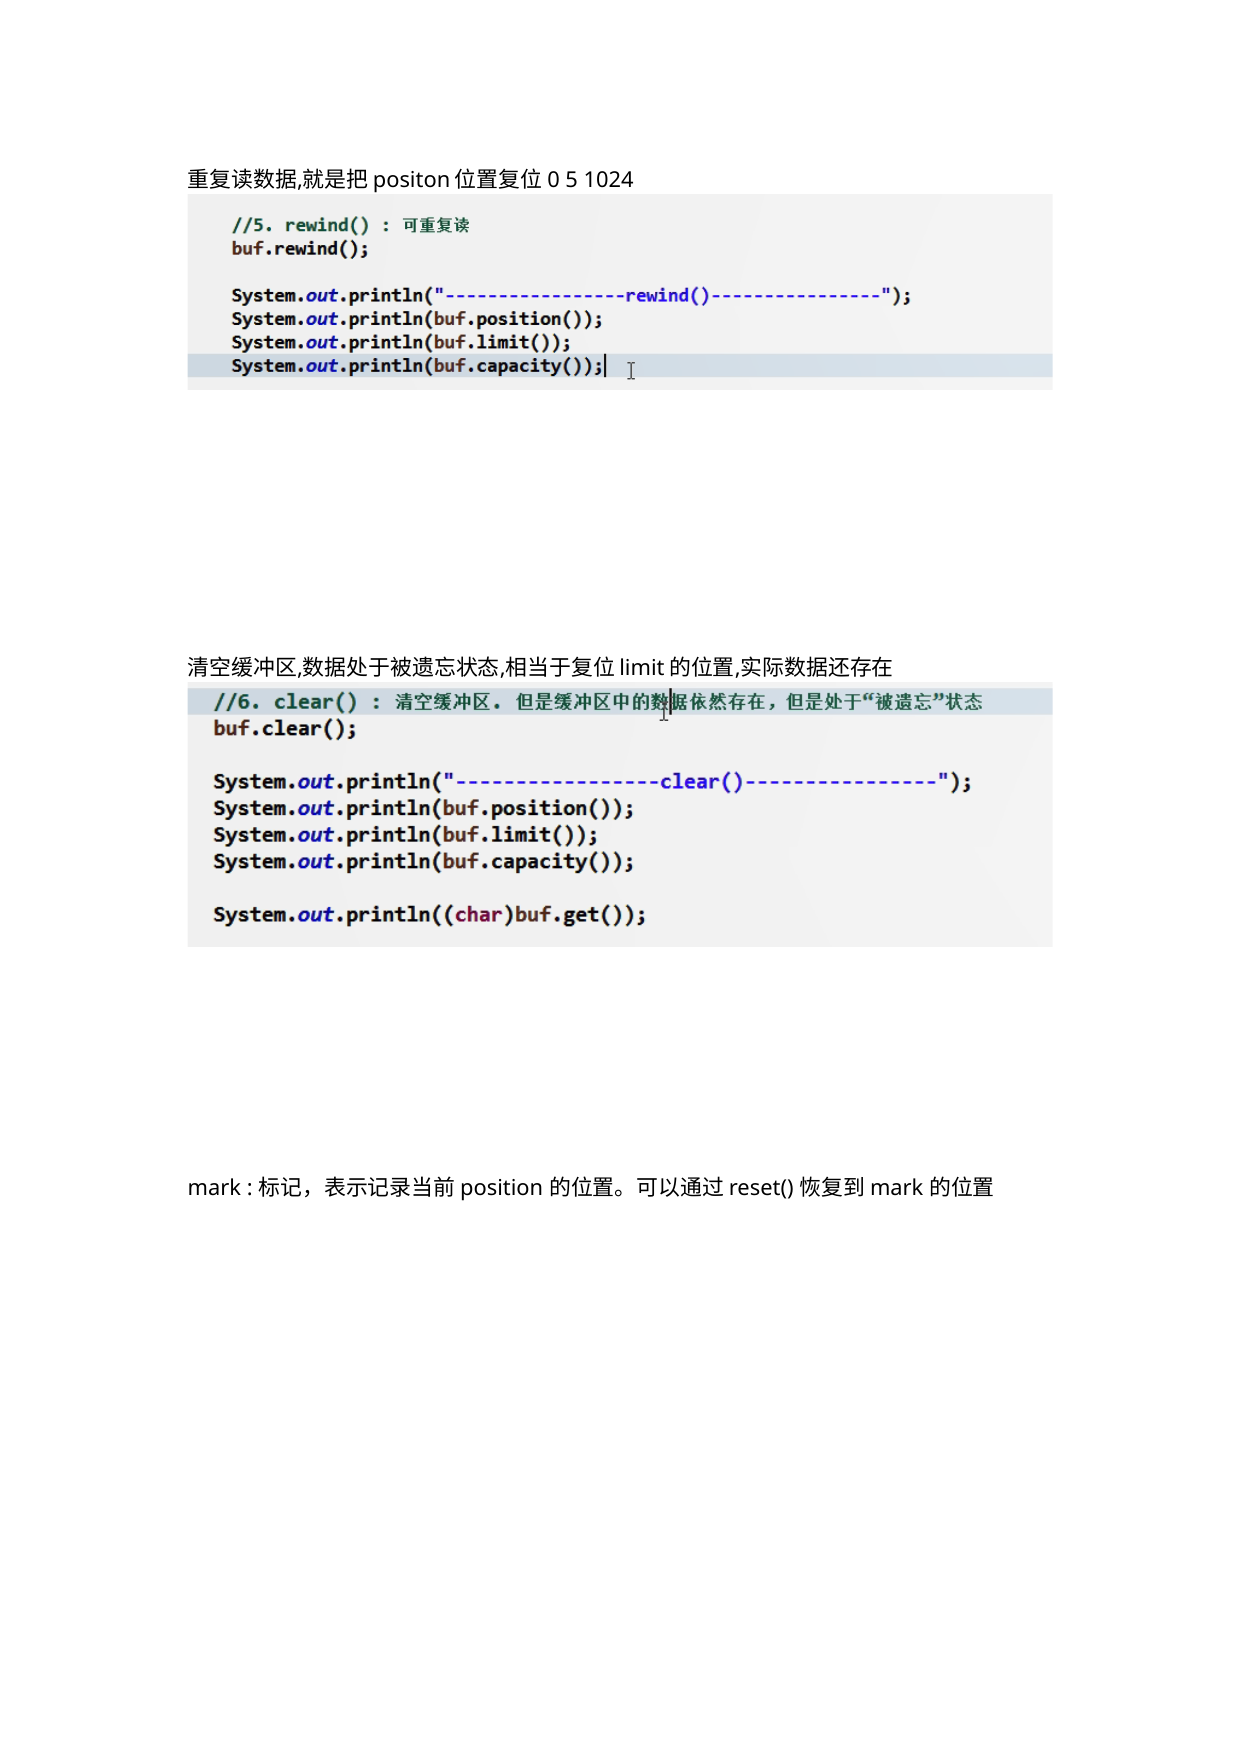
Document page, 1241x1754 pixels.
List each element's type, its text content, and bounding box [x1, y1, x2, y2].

picture [187, 194, 1053, 390]
text 清空缓冲区,数据处于被遗忘状态,相当于复位limit的位置,实际数据还存在 [187, 649, 1053, 682]
picture [187, 682, 1053, 947]
text 重复读数据,就是把positon位置复位 0 5 1024 [187, 162, 1053, 194]
text mark : 标记，表示记录当前 position 的位置。可以通过 reset() 恢复到 mark 的位置 [187, 1169, 1053, 1202]
